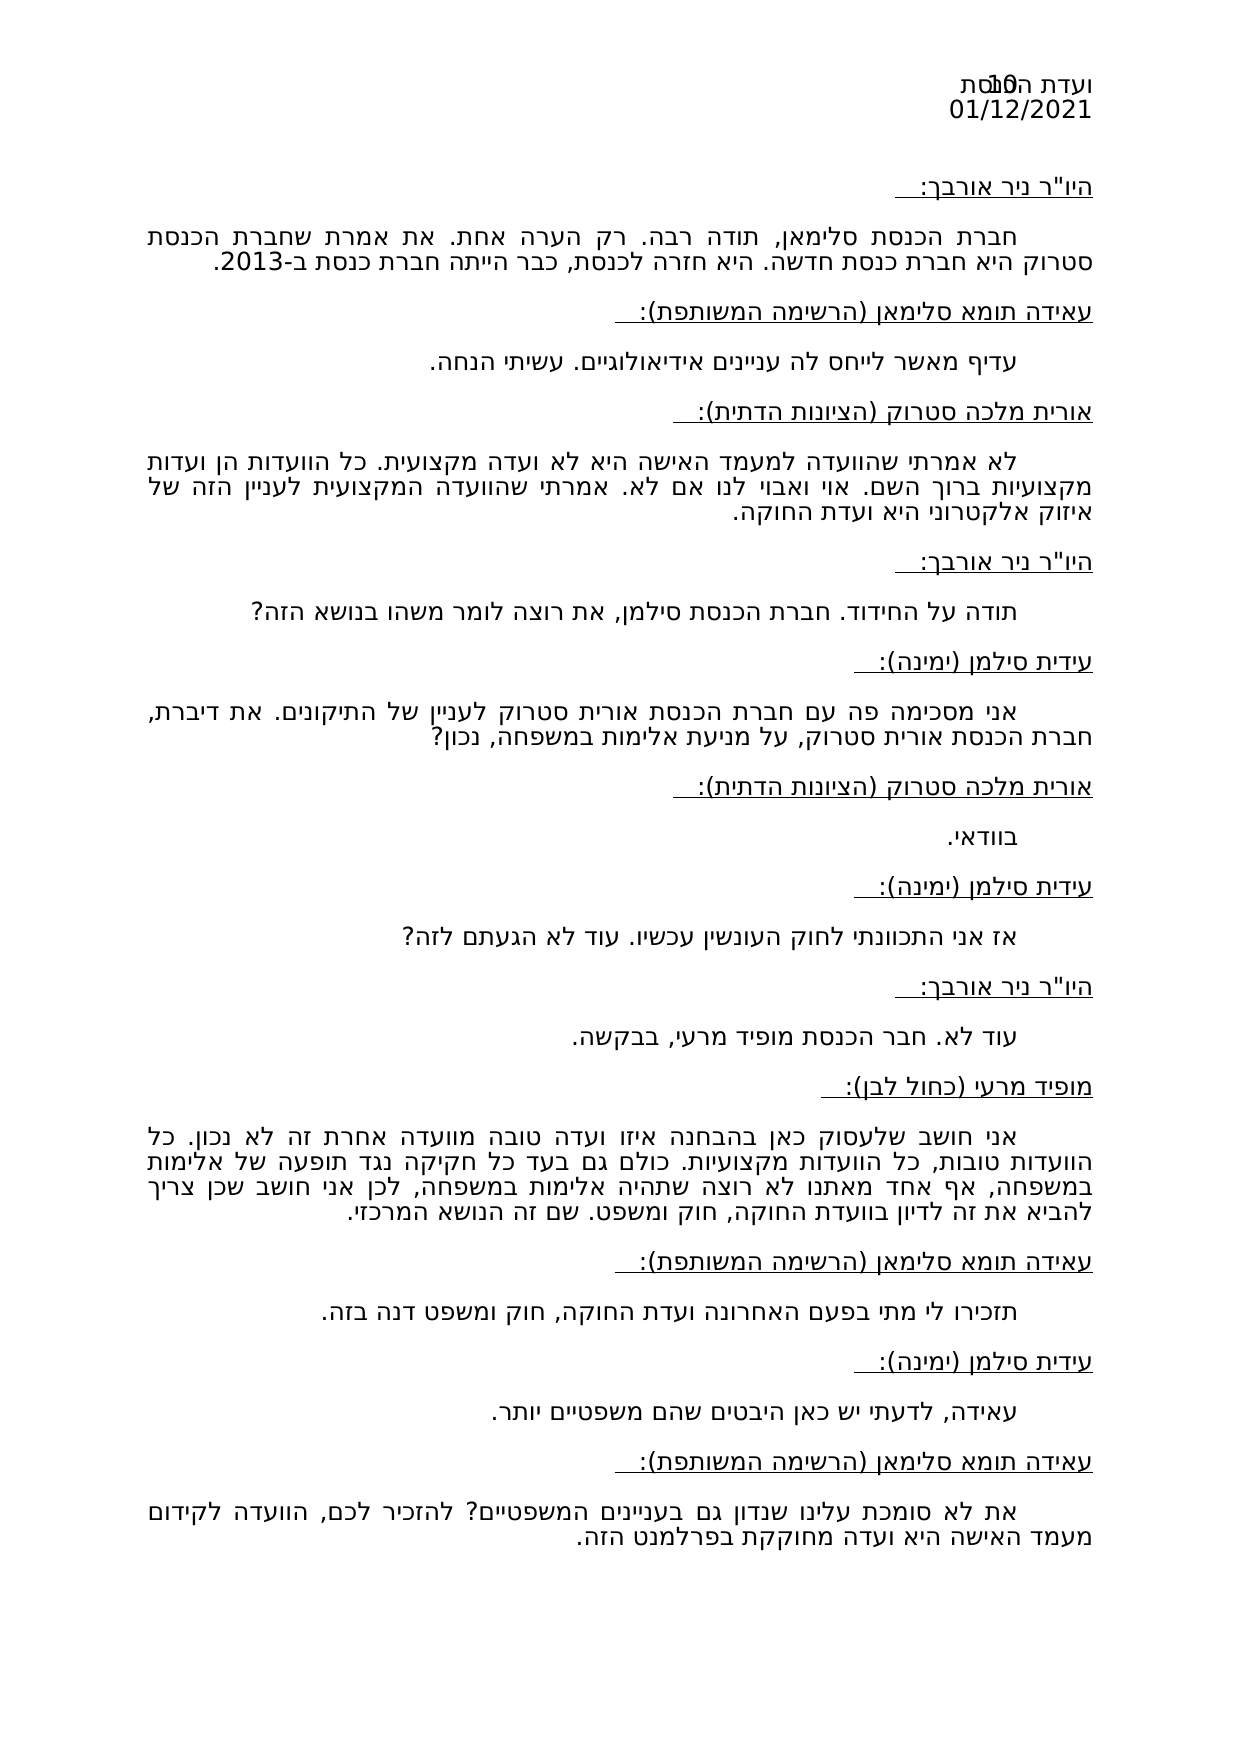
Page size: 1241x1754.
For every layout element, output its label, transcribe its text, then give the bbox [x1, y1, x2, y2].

text בוודאי. [147, 825, 1093, 850]
text << דובר >> מופיד מרעי (כחול לבן): << דובר >> [147, 1075, 1093, 1100]
text << דובר >> עאידה תומא סלימאן (הרשימה המשותפת): << דובר >> [147, 1250, 1093, 1275]
text תודה על החידוד. חברת הכנסת סילמן, את רוצה לומר משהו בנושא הזה? [147, 600, 1093, 625]
text << דובר >> עידית סילמן (ימינה): << דובר >> [147, 1350, 1093, 1375]
text << דובר >> עידית סילמן (ימינה): << דובר >> [147, 650, 1093, 675]
text תזכירו לי מתי בפעם האחרונה ועדת החוקה, חוק ומשפט דנה בזה. [147, 1300, 1093, 1325]
text << דובר >> עאידה תומא סלימאן (הרשימה המשותפת): << דובר >> [147, 1450, 1093, 1475]
text << דובר >> עאידה תומא סלימאן (הרשימה המשותפת): << דובר >> [147, 300, 1093, 325]
text << דובר >> אורית מלכה סטרוק (הציונות הדתית): << דובר >> [147, 400, 1093, 425]
text << יור >> היו"ר ניר אורבך: << יור >> [147, 975, 1093, 1000]
text את לא סומכת עלינו שנדון גם בעניינים המשפטיים? להזכיר לכם, הוועדה לקידום מעמד האישה היא ועדה מחוקקת בפרלמנט הזה. [147, 1500, 1093, 1550]
text עדיף מאשר לייחס לה עניינים אידיאולוגיים. עשיתי הנחה. [147, 350, 1093, 375]
text אז אני התכוונתי לחוק העונשין עכשיו. עוד לא הגעתם לזה? [147, 925, 1093, 950]
text אני חושב שלעסוק כאן בהבחנה איזו ועדה טובה מוועדה אחרת זה לא נכון. כל הוועדות טובות, כל הוועדות מקצועיות. כולם גם בעד כל חקיקה נגד תופעה של אלימות במשפחה, אף אחד מאתנו לא רוצה שתהיה אלימות במשפחה, לכן אני חושב שכן צריך להביא את זה לדיון בוועדת החוקה, חוק ומשפט. שם זה הנושא המרכזי. [147, 1125, 1093, 1225]
text אני מסכימה פה עם חברת הכנסת אורית סטרוק לעניין של התיקונים. את דיברת, חברת הכנסת אורית סטרוק, על מניעת אלימות במשפחה, נכון? [147, 700, 1093, 750]
text לא אמרתי שהוועדה למעמד האישה היא לא ועדה מקצועית. כל הוועדות הן ועדות מקצועיות ברוך השם. אוי ואבוי לנו אם לא. אמרתי שהוועדה המקצועית לעניין הזה של איזוק אלקטרוני היא ועדת החוקה. [147, 450, 1093, 525]
text << דובר >> אורית מלכה סטרוק (הציונות הדתית): << דובר >> [147, 775, 1093, 800]
text << יור >> היו"ר ניר אורבך: << יור >> [147, 175, 1093, 200]
text << דובר >> עידית סילמן (ימינה): << דובר >> [147, 875, 1093, 900]
text חברת הכנסת סלימאן, תודה רבה. רק הערה אחת. את אמרת שחברת הכנסת סטרוק היא חברת כנסת חדשה. היא חזרה לכנסת, כבר הייתה חברת כנסת ב-2013. [147, 225, 1093, 275]
text << יור >> היו"ר ניר אורבך: << יור >> [147, 550, 1093, 575]
text עאידה, לדעתי יש כאן היבטים שהם משפטיים יותר. [147, 1400, 1093, 1425]
text עוד לא. חבר הכנסת מופיד מרעי, בבקשה. [147, 1025, 1093, 1050]
